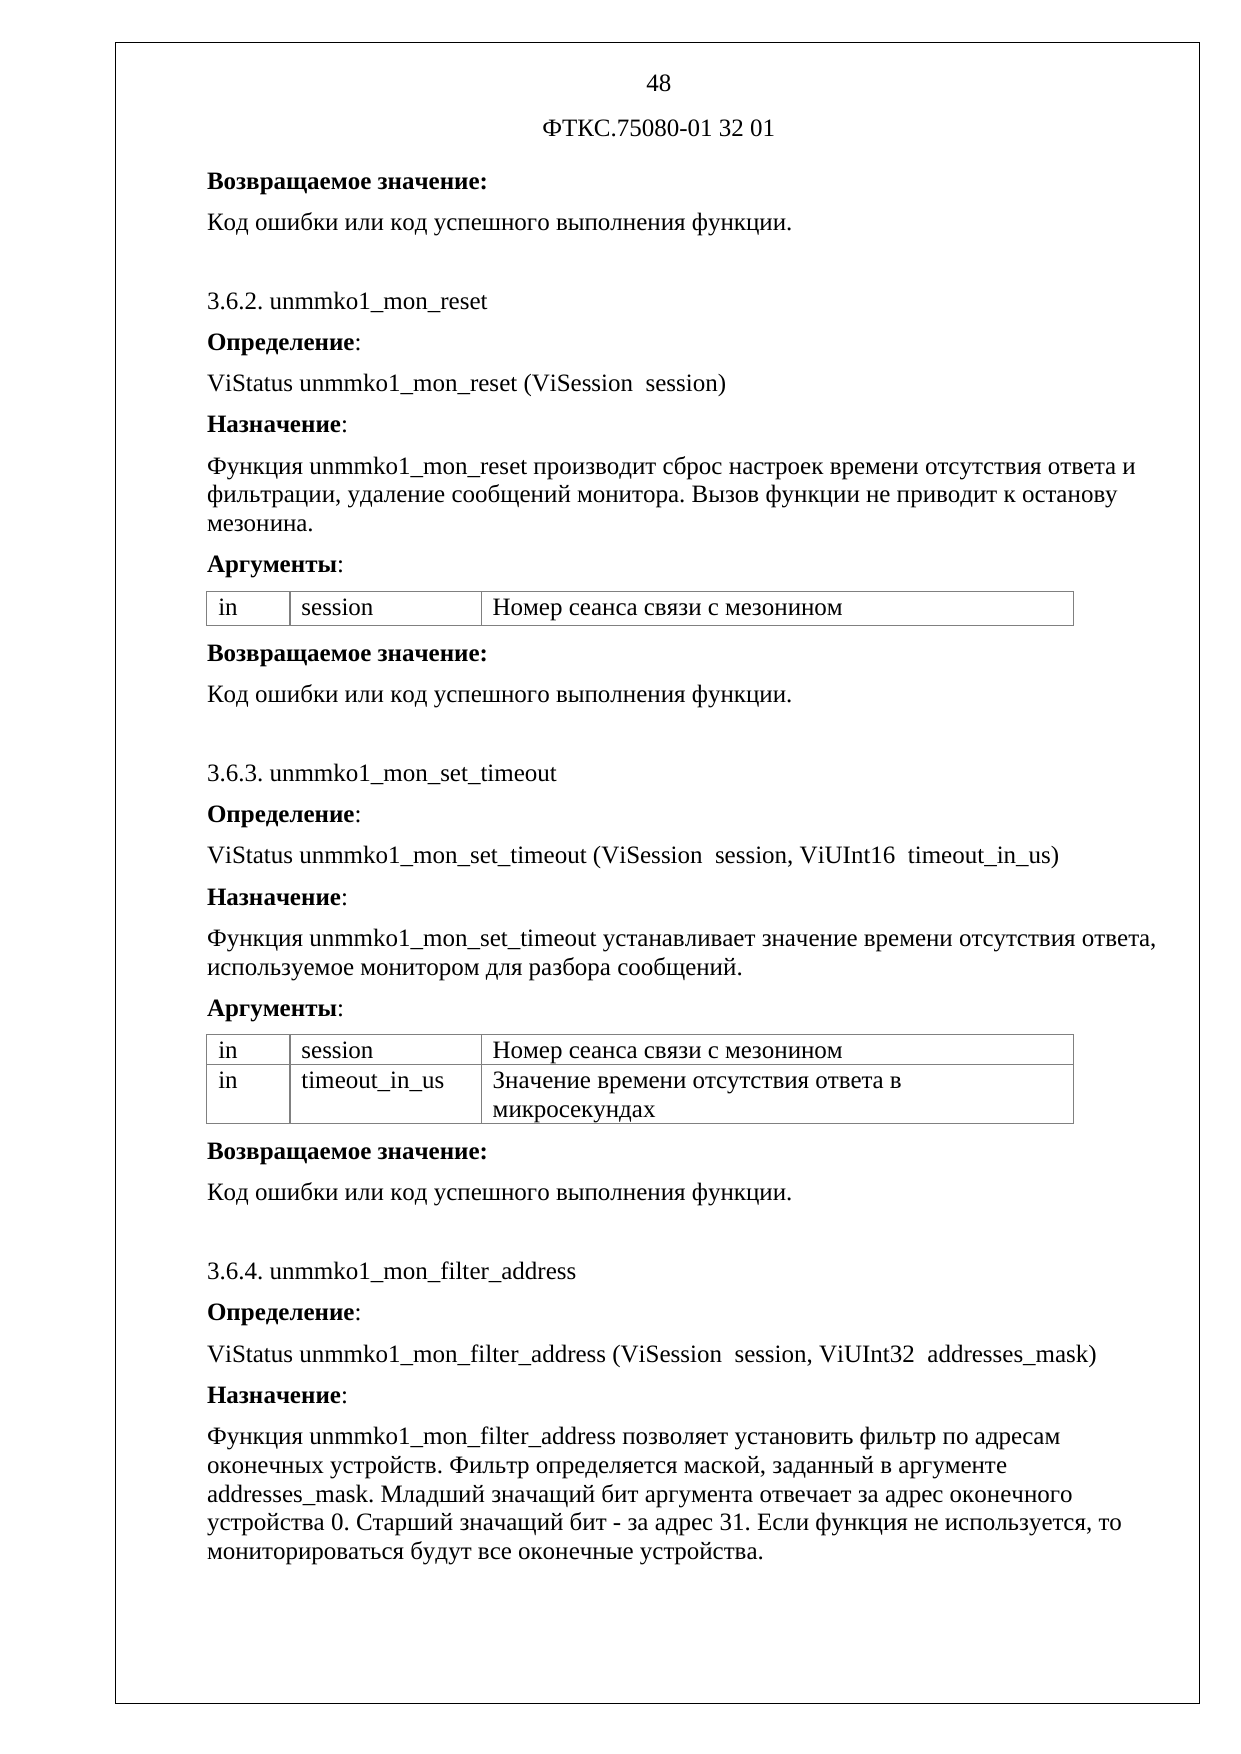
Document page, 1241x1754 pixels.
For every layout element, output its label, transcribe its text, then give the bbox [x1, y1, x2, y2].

text Функция unmmko1_mon_reset производит сброс настроек времени отсутствия ответа и фильтрации, удаление сообщений монитора. Вызов функции не приводит к останову мезонина. [207, 451, 1169, 537]
text Определение: [207, 1297, 1169, 1326]
table_header Номер сеанса связи с мезонином [482, 1035, 1073, 1064]
text Назначение: [207, 1380, 1169, 1409]
text Аргументы: [207, 549, 1169, 578]
text Аргументы: [207, 993, 1169, 1022]
text Функция unmmko1_mon_filter_address позволяет установить фильтр по адресам оконечных устройств. Фильтр определяется маской, заданный в аргументе addresses_mask. Младший значащий бит аргумента отвечает за адрес оконечного устройства 0. Старший значащий бит - за адрес 31. Если функция не используется, то мониторироваться будут все оконечные устройства. [207, 1421, 1169, 1565]
text Определение: [207, 799, 1169, 828]
text ViStatus unmmko1_mon_set_timeout (ViSession session, ViUInt16 timeout_in_us) [207, 841, 1169, 869]
subtitle unmmko1_mon_reset [148, 286, 1169, 314]
text ViStatus unmmko1_mon_filter_address (ViSession session, ViUInt32 addresses_mask) [207, 1339, 1169, 1367]
text Определение: [207, 327, 1169, 356]
text Код ошибки или код успешного выполнения функции. [207, 207, 1169, 236]
text Функция unmmko1_mon_set_timeout устанавливает значение времени отсутствия ответа, используемое монитором для разбора сообщений. [207, 923, 1169, 981]
text Назначение: [207, 409, 1169, 438]
text Код ошибки или код успешного выполнения функции. [207, 1177, 1169, 1206]
text Назначение: [207, 882, 1169, 911]
subtitle unmmko1_mon_filter_address [148, 1256, 1169, 1285]
text Возвращаемое значение: [207, 166, 1169, 194]
table_cell in [207, 1065, 289, 1123]
text Код ошибки или код успешного выполнения функции. [207, 679, 1169, 708]
table_header session [291, 592, 481, 624]
table_header in [207, 1035, 289, 1064]
text Возвращаемое значение: [207, 638, 1169, 667]
table_cell timeout_in_us [291, 1065, 481, 1123]
subtitle unmmko1_mon_set_timeout [148, 758, 1169, 787]
table_cell Значение времени отсутствия ответа в микросекундах [482, 1065, 1073, 1123]
text ViStatus unmmko1_mon_reset (ViSession session) [207, 368, 1169, 397]
table_header Номер сеанса связи с мезонином [482, 592, 1073, 624]
text Возвращаемое значение: [207, 1136, 1169, 1165]
table_header session [291, 1035, 481, 1064]
table_header in [207, 592, 289, 624]
